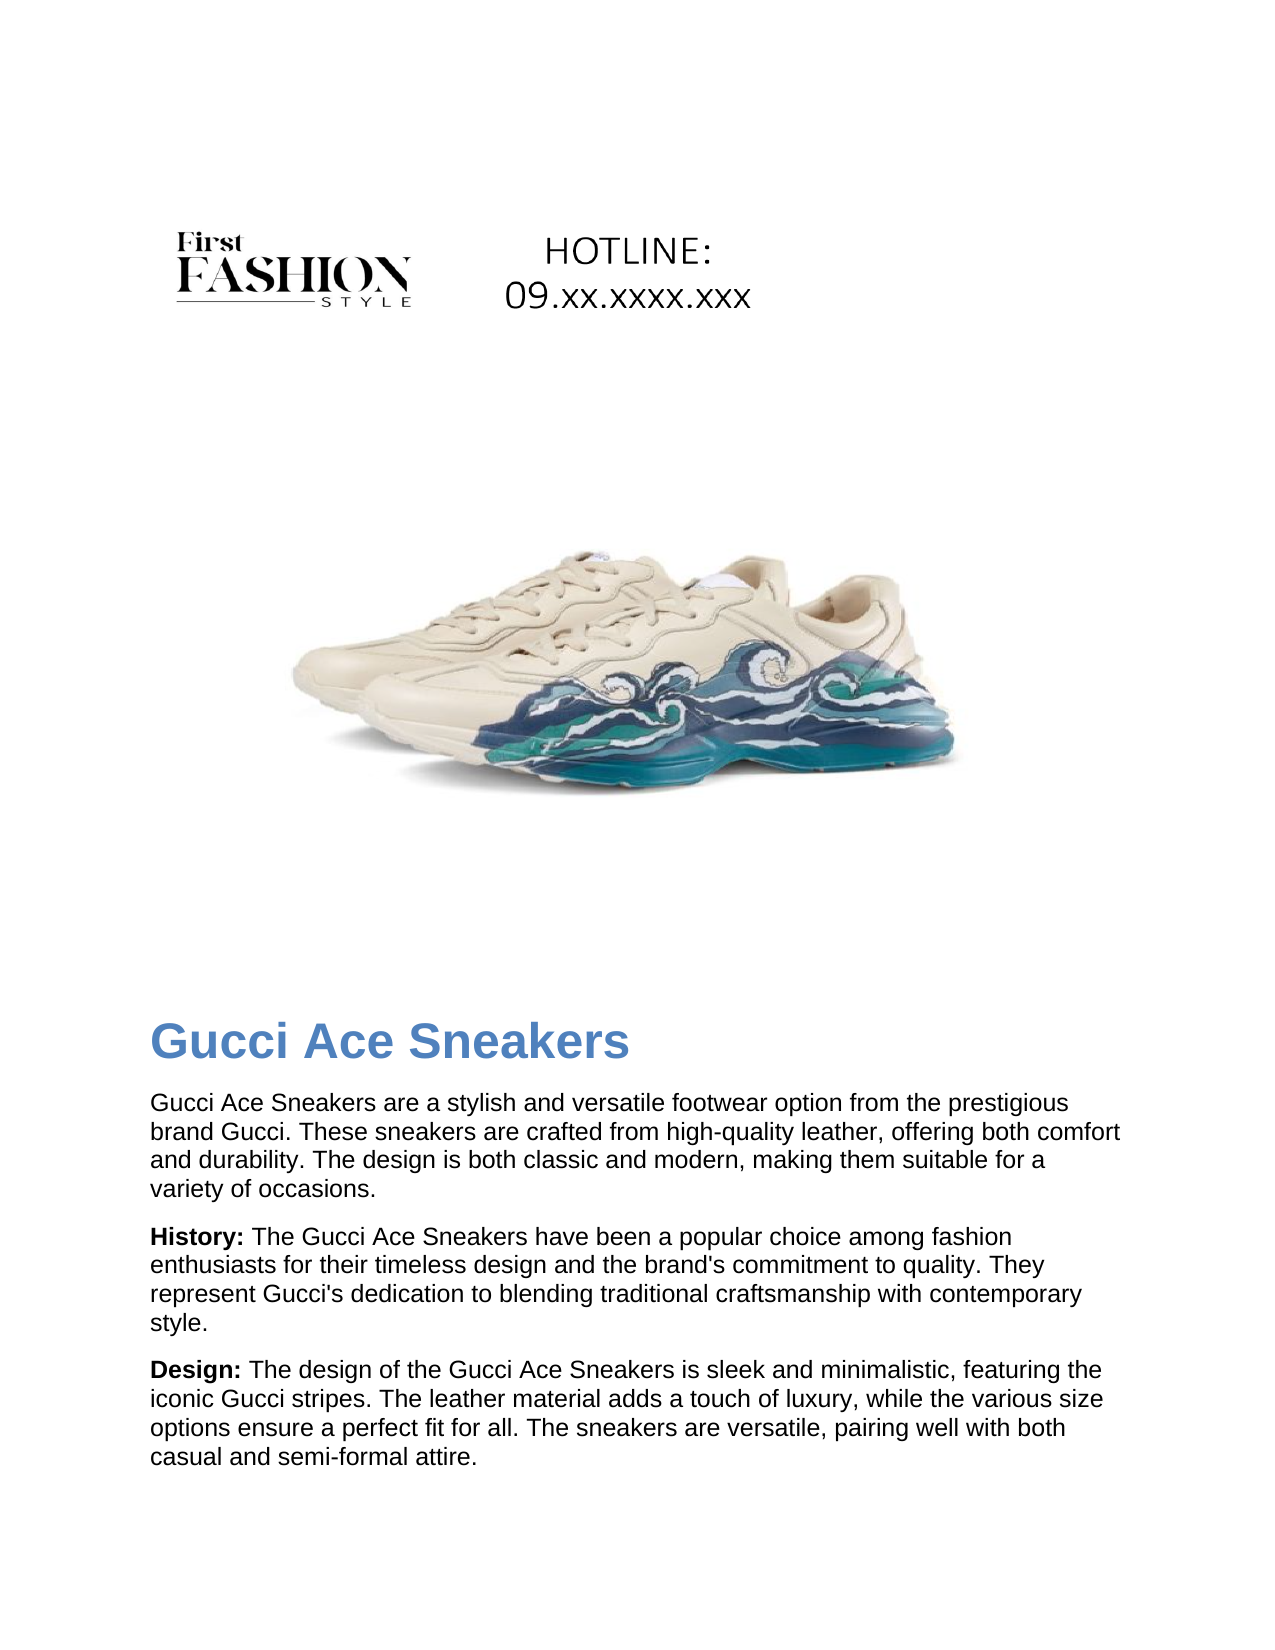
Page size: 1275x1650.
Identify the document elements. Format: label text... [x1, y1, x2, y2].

picture [150, 200, 810, 338]
text History: The Gucci Ace Sneakers have been a popular choice among fashion enthusiasts for their timeless design and the brand's commitment to quality. They represent Gucci's dedication to blending traditional craftsmanship with contemporary style. [150, 1222, 1125, 1337]
text Design: The design of the Gucci Ace Sneakers is sleek and minimalistic, featuring the iconic Gucci stripes. The leather material adds a touch of luxury, while the various size options ensure a perfect fit for all. The sneakers are versatile, pairing well with both casual and semi-formal attire. [150, 1356, 1125, 1471]
picture [253, 387, 1022, 962]
text Gucci Ace Sneakers are a stylish and versatile footwear option from the prestigious brand Gucci. These sneakers are crafted from high-quality leather, offering both comfort and durability. The design is both classic and modern, making them suitable for a variety of occasions. [150, 1088, 1125, 1203]
subtitle Gucci Ace Sneakers [150, 1012, 1125, 1069]
